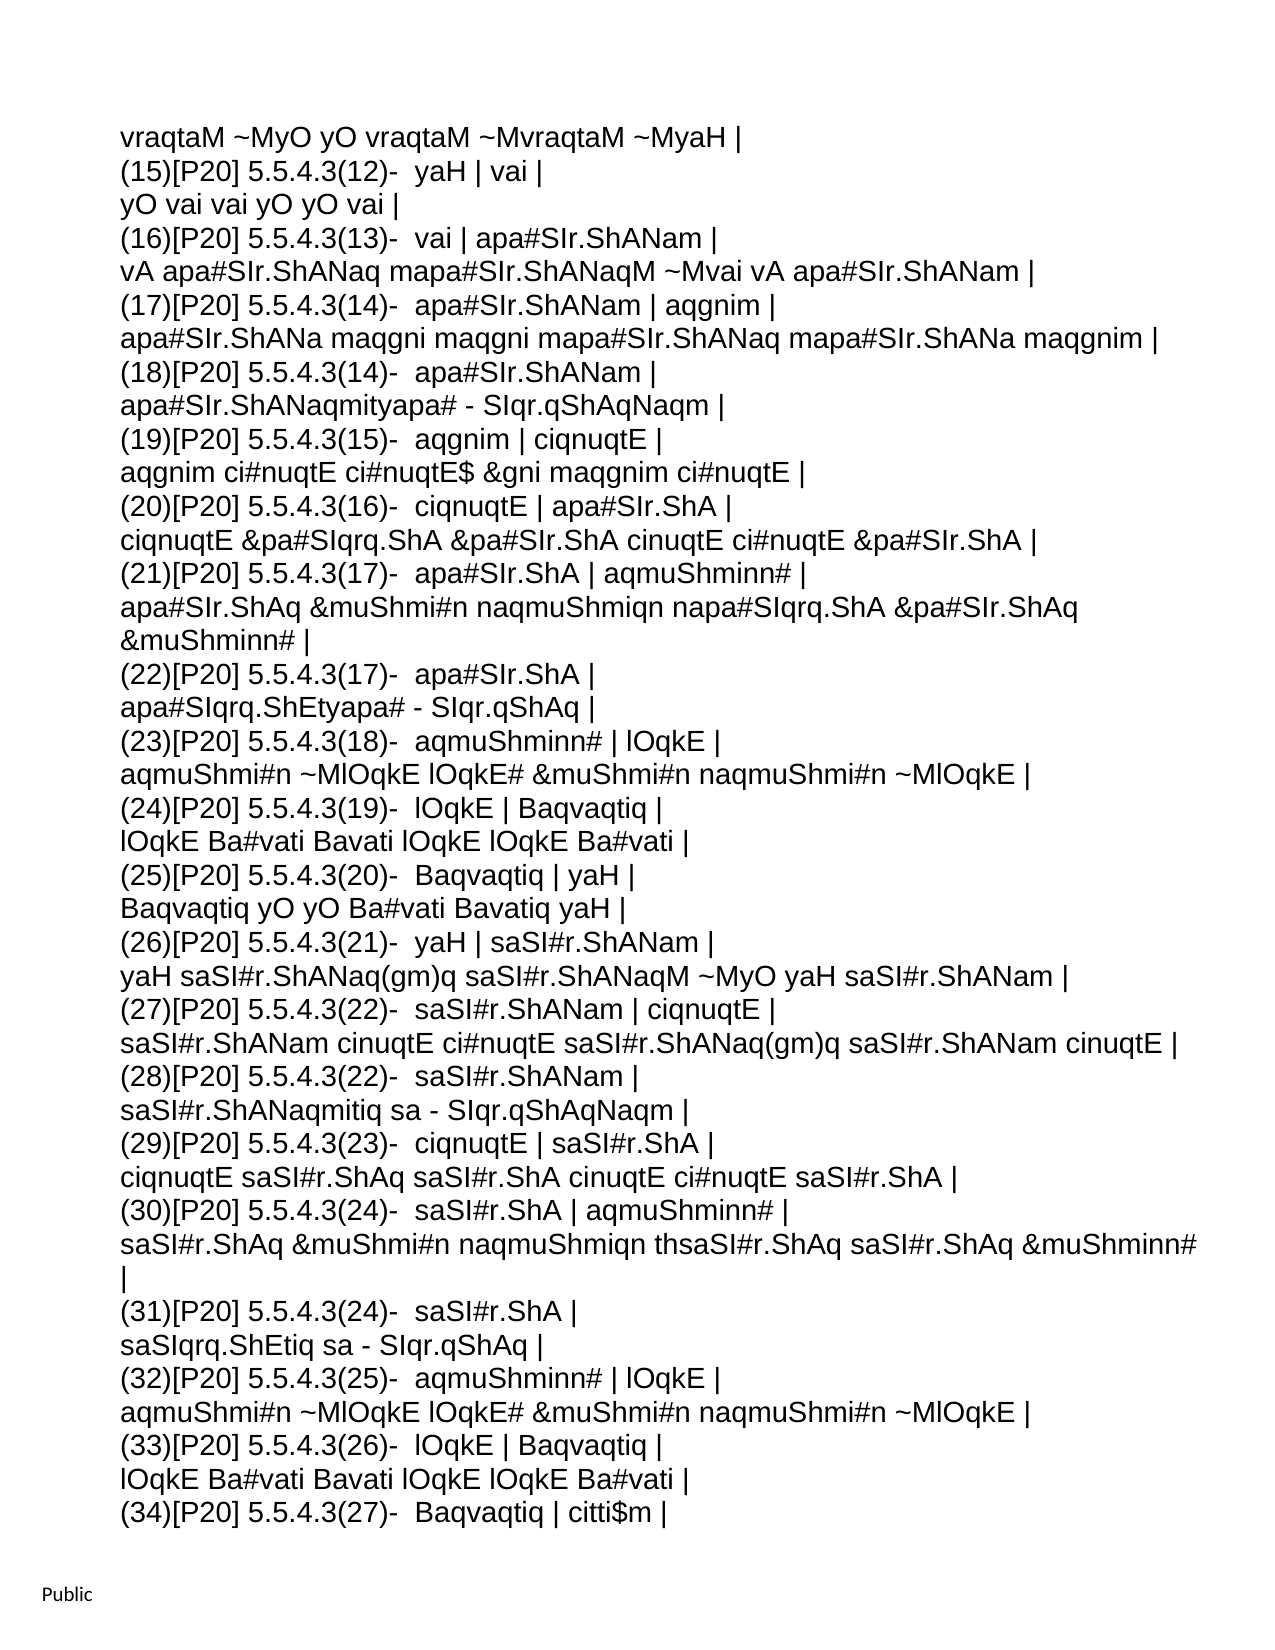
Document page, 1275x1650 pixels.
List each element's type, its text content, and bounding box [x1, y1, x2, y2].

text ciqnuqtE saSI#r.ShAq saSI#r.ShA cinuqtE ci#nuqtE saSI#r.ShA | [120, 1160, 1200, 1193]
text saSI#r.ShANaqmitiq sa - SIqr.qShAqNaqm | [120, 1093, 1200, 1126]
text Baqvaqtiq yO yO Ba#vati Bavatiq yaH | [120, 891, 1200, 925]
text apa#SIr.ShANa maqgni maqgni mapa#SIr.ShANaq mapa#SIr.ShANa maqgnim | [120, 321, 1200, 355]
text (28)[P20] 5.5.4.3(22)- saSI#r.ShANam | [120, 1059, 1200, 1093]
text (16)[P20] 5.5.4.3(13)- vai | apa#SIr.ShANam | [120, 221, 1200, 254]
text vraqtaM ~MyO yO vraqtaM ~MvraqtaM ~MyaH | [120, 120, 1200, 153]
text (19)[P20] 5.5.4.3(15)- aqgnim | ciqnuqtE | [120, 422, 1200, 455]
text (27)[P20] 5.5.4.3(22)- saSI#r.ShANam | ciqnuqtE | [120, 992, 1200, 1026]
text (23)[P20] 5.5.4.3(18)- aqmuShminn# | lOqkE | [120, 724, 1200, 757]
text (25)[P20] 5.5.4.3(20)- Baqvaqtiq | yaH | [120, 858, 1200, 891]
text (34)[P20] 5.5.4.3(27)- Baqvaqtiq | citti$m | [120, 1495, 1200, 1529]
text (21)[P20] 5.5.4.3(17)- apa#SIr.ShA | aqmuShminn# | [120, 556, 1200, 589]
text apa#SIr.ShAq &muShmi#n naqmuShmiqn napa#SIqrq.ShA &pa#SIr.ShAq &muShminn# | [120, 589, 1200, 657]
text apa#SIr.ShANaqmityapa# - SIqr.qShAqNaqm | [120, 388, 1200, 422]
text (33)[P20] 5.5.4.3(26)- lOqkE | Baqvaqtiq | [120, 1428, 1200, 1462]
text lOqkE Ba#vati Bavati lOqkE lOqkE Ba#vati | [120, 824, 1200, 858]
text yO vai vai yO yO vai | [120, 187, 1200, 221]
text (18)[P20] 5.5.4.3(14)- apa#SIr.ShANam | [120, 355, 1200, 388]
text aqmuShmi#n ~MlOqkE lOqkE# &muShmi#n naqmuShmi#n ~MlOqkE | [120, 1394, 1200, 1428]
text vA apa#SIr.ShANaq mapa#SIr.ShANaqM ~Mvai vA apa#SIr.ShANam | [120, 254, 1200, 288]
text yaH saSI#r.ShANaq(gm)q saSI#r.ShANaqM ~MyO yaH saSI#r.ShANam | [120, 958, 1200, 992]
text saSIqrq.ShEtiq sa - SIqr.qShAq | [120, 1327, 1200, 1361]
text (20)[P20] 5.5.4.3(16)- ciqnuqtE | apa#SIr.ShA | [120, 489, 1200, 522]
text (17)[P20] 5.5.4.3(14)- apa#SIr.ShANam | aqgnim | [120, 288, 1200, 321]
text (26)[P20] 5.5.4.3(21)- yaH | saSI#r.ShANam | [120, 925, 1200, 958]
text apa#SIqrq.ShEtyapa# - SIqr.qShAq | [120, 690, 1200, 724]
text (30)[P20] 5.5.4.3(24)- saSI#r.ShA | aqmuShminn# | [120, 1193, 1200, 1227]
text saSI#r.ShANam cinuqtE ci#nuqtE saSI#r.ShANaq(gm)q saSI#r.ShANam cinuqtE | [120, 1026, 1200, 1059]
text (29)[P20] 5.5.4.3(23)- ciqnuqtE | saSI#r.ShA | [120, 1126, 1200, 1160]
text aqmuShmi#n ~MlOqkE lOqkE# &muShmi#n naqmuShmi#n ~MlOqkE | [120, 757, 1200, 791]
text (31)[P20] 5.5.4.3(24)- saSI#r.ShA | [120, 1294, 1200, 1327]
text saSI#r.ShAq &muShmi#n naqmuShmiqn thsaSI#r.ShAq saSI#r.ShAq &muShminn# | [120, 1227, 1200, 1294]
text aqgnim ci#nuqtE ci#nuqtE$ &gni maqgnim ci#nuqtE | [120, 455, 1200, 489]
text (32)[P20] 5.5.4.3(25)- aqmuShminn# | lOqkE | [120, 1361, 1200, 1394]
text (24)[P20] 5.5.4.3(19)- lOqkE | Baqvaqtiq | [120, 791, 1200, 824]
text (22)[P20] 5.5.4.3(17)- apa#SIr.ShA | [120, 657, 1200, 690]
text ciqnuqtE &pa#SIqrq.ShA &pa#SIr.ShA cinuqtE ci#nuqtE &pa#SIr.ShA | [120, 522, 1200, 556]
text (15)[P20] 5.5.4.3(12)- yaH | vai | [120, 153, 1200, 187]
text lOqkE Ba#vati Bavati lOqkE lOqkE Ba#vati | [120, 1462, 1200, 1495]
